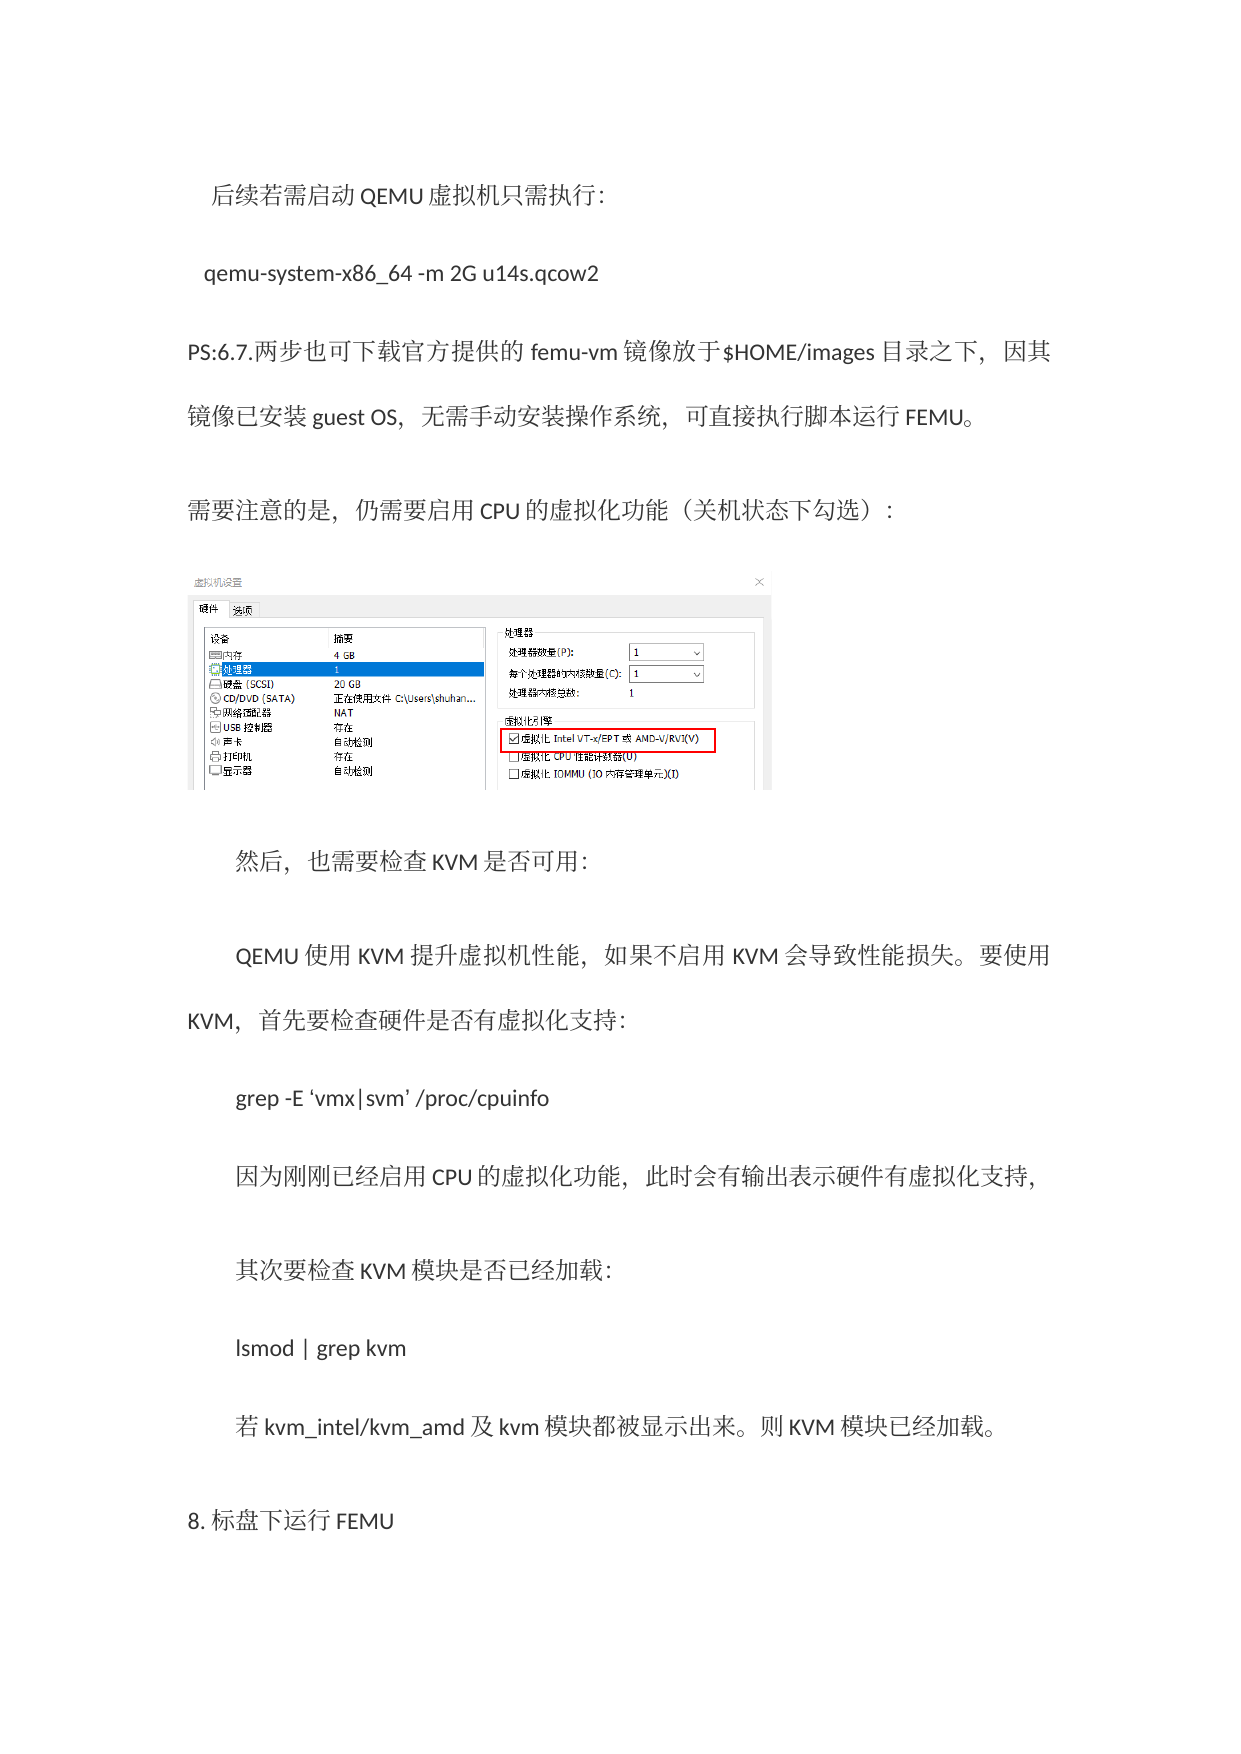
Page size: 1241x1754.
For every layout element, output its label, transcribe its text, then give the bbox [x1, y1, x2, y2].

list qemu-system-x86_64 -m 2G u14s.qcow2 [187, 256, 1053, 289]
list 后续若需启动QEMU虚拟机只需执行： [187, 162, 1053, 227]
list 标盘下运行FEMU [187, 1487, 1053, 1552]
list 然后，也需要检查KVM是否可用： [187, 828, 1053, 893]
list 因为刚刚已经启用CPU的虚拟化功能，此时会有输出表示硬件有虚拟化支持， [187, 1143, 1053, 1208]
list 若kvm_intel/kvm_amd及kvm模块都被显示出来。则KVM模块已经加载。 [187, 1393, 1053, 1458]
list PS:6.7.两步也可下载官方提供的femu-vm镜像放于$HOME/images目录之下，因其镜像已安装guest OS，无需手动安装操作系统，可直接执行脚本运行FEMU。 [187, 318, 1053, 448]
list lsmod | grep kvm [187, 1331, 1053, 1364]
list grep -E ‘vmx|svm’ /proc/cpuinfo [187, 1081, 1053, 1114]
list 需要注意的是，仍需要启用CPU的虚拟化功能（关机状态下勾选）： [187, 477, 1053, 542]
list 其次要检查KVM模块是否已经加载： [187, 1237, 1053, 1302]
list QEMU使用KVM提升虚拟机性能，如果不启用KVM会导致性能损失。要使用KVM，首先要检查硬件是否有虚拟化支持： [187, 922, 1053, 1052]
picture [187, 571, 772, 790]
